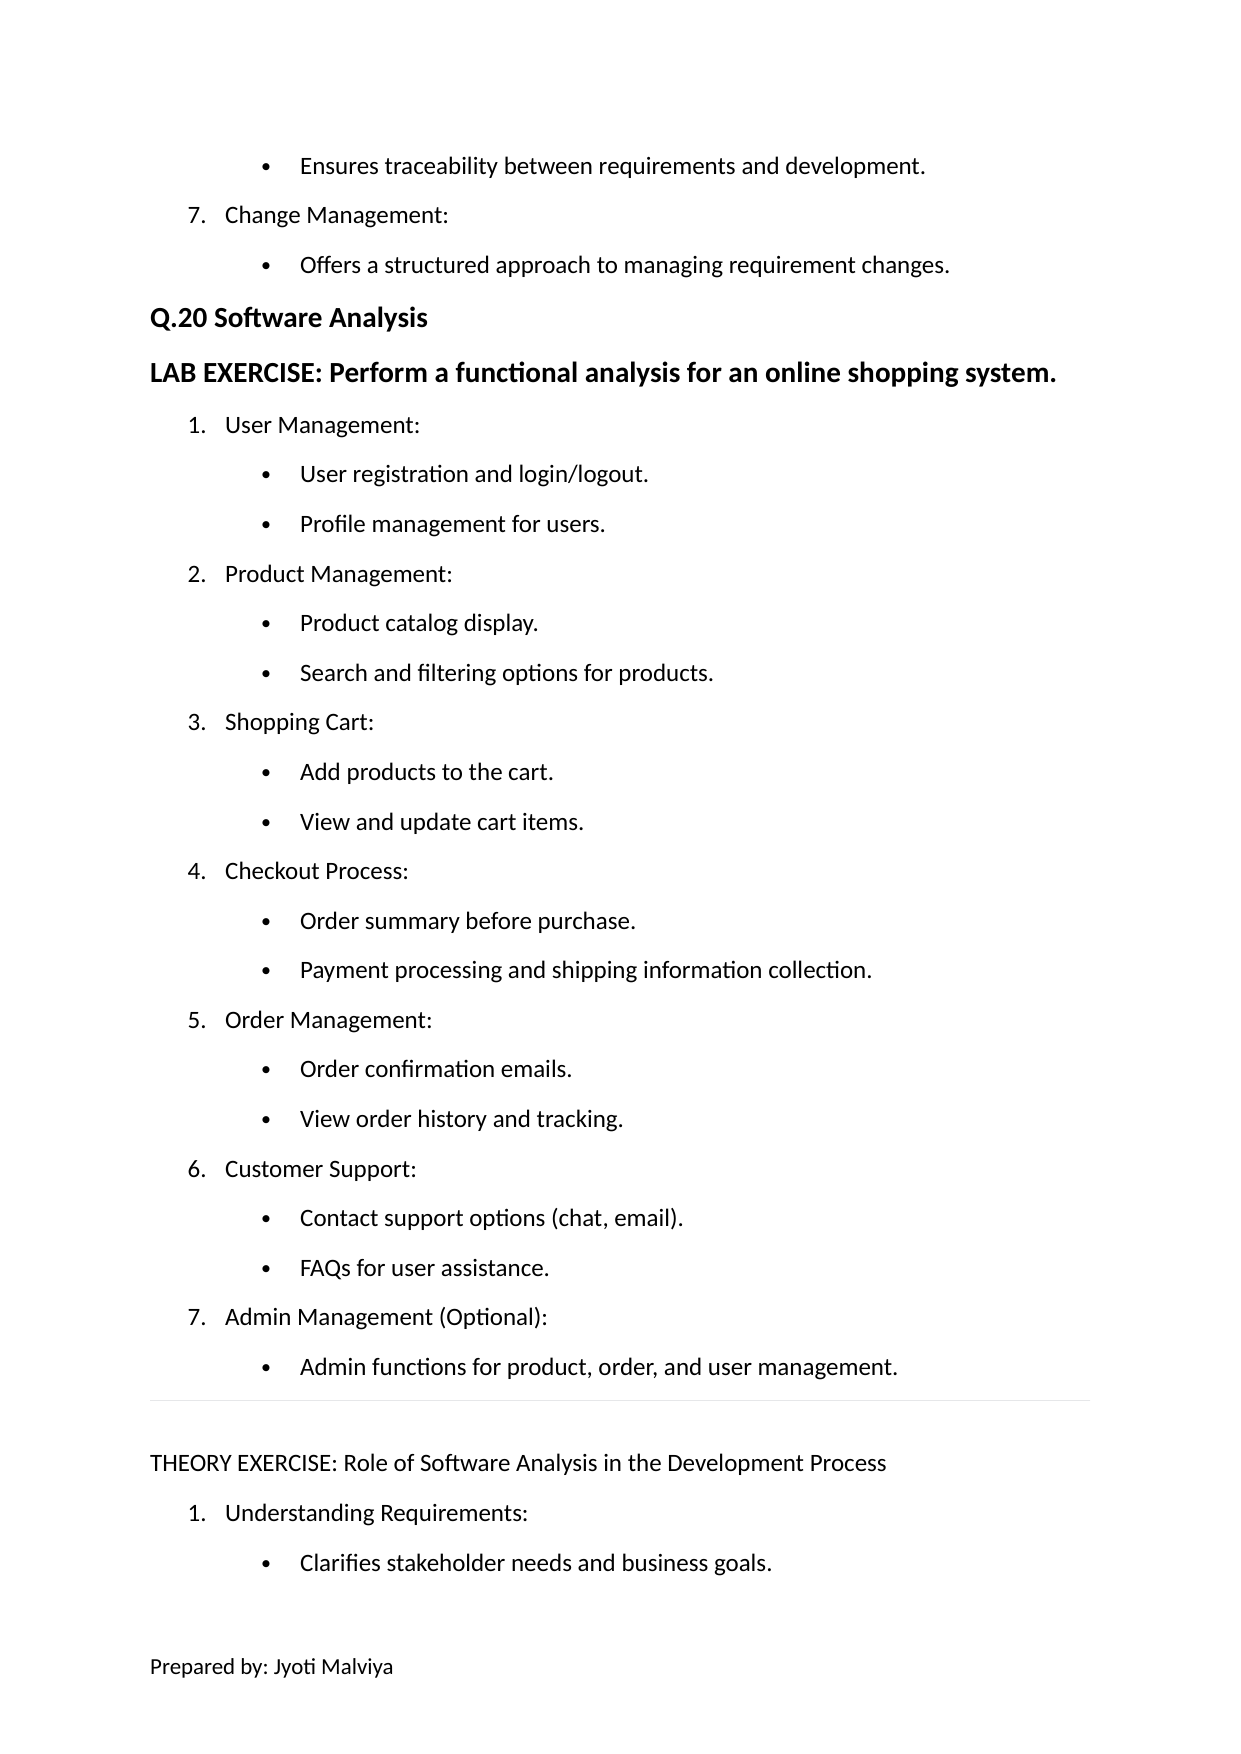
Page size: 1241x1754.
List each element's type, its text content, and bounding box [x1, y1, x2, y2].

list Admin Management (Optional): [187, 1301, 1090, 1332]
list Clarifies stakeholder needs and business goals. [262, 1547, 1090, 1577]
text Q.20 Software Analysis [150, 299, 1090, 334]
text THEORY EXERCISE: Role of Software Analysis in the Development Process [150, 1447, 1090, 1478]
list User registration and login/logout. [262, 458, 1090, 489]
list Product Management: [187, 558, 1090, 588]
list Payment processing and shipping information collection. [262, 954, 1090, 985]
list Order confirmation emails. [262, 1053, 1090, 1084]
list Profile management for users. [262, 508, 1090, 539]
list Order Management: [187, 1004, 1090, 1034]
text LAB EXERCISE: Perform a functional analysis for an online shopping system. [150, 354, 1090, 389]
list Add products to the cart. [262, 756, 1090, 787]
list View and update cart items. [262, 806, 1090, 836]
list Customer Support: [187, 1153, 1090, 1183]
list Shopping Cart: [187, 706, 1090, 737]
list Checkout Process: [187, 855, 1090, 886]
list Offers a structured approach to managing requirement changes. [262, 249, 1090, 280]
list Understanding Requirements: [187, 1497, 1090, 1528]
list FAQs for user assistance. [262, 1252, 1090, 1282]
list User Management: [187, 409, 1090, 439]
list View order history and tracking. [262, 1103, 1090, 1134]
list Search and filtering options for products. [262, 657, 1090, 687]
list Order summary before purchase. [262, 905, 1090, 935]
list Product catalog display. [262, 607, 1090, 638]
list Contact support options (chat, email). [262, 1202, 1090, 1233]
list Change Management: [187, 199, 1090, 230]
list Admin functions for product, order, and user management. [262, 1351, 1090, 1382]
list Ensures traceability between requirements and development. [262, 150, 1090, 181]
